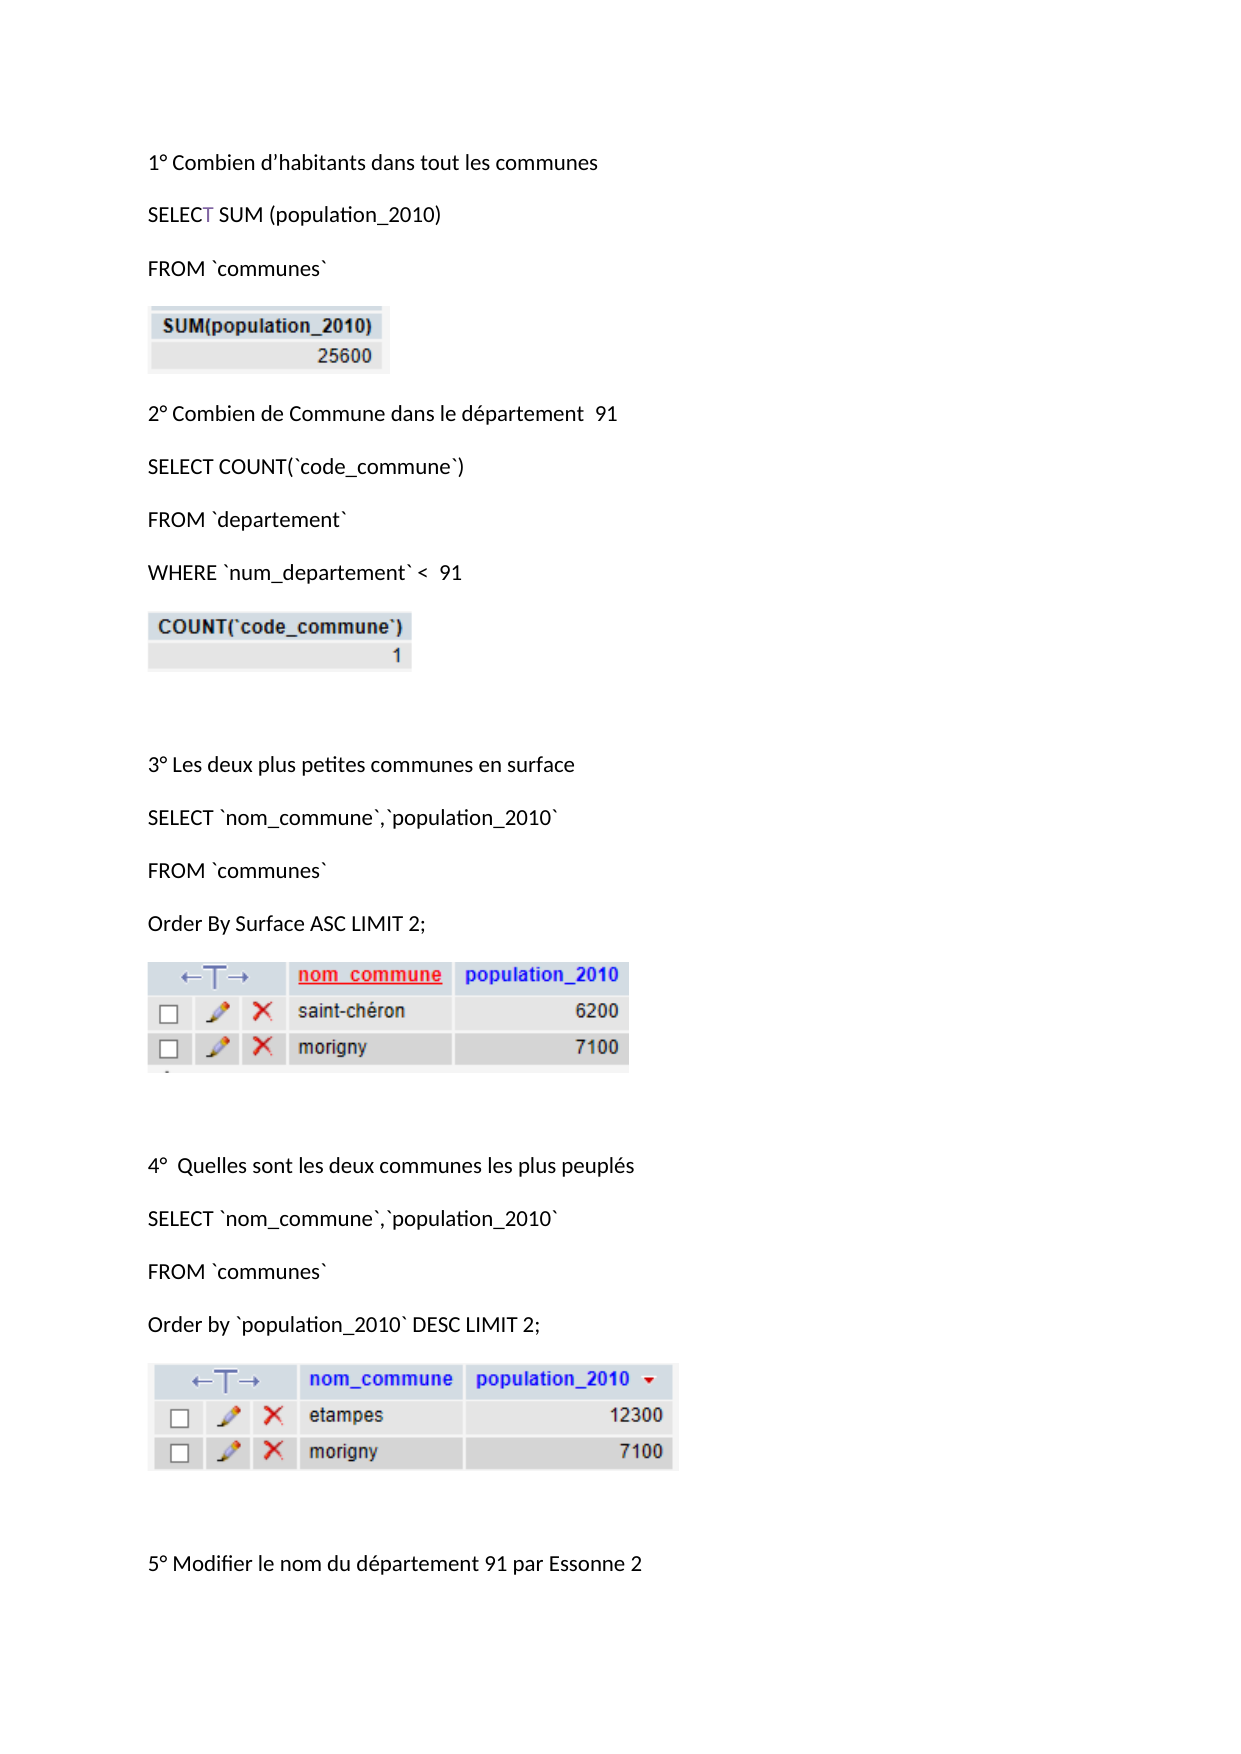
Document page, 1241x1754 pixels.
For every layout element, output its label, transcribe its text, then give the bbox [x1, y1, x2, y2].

text 2° Combien de Commune dans le département 91 [148, 399, 1093, 427]
text FROM `departement` [148, 505, 1093, 533]
text 3° Les deux plus petites communes en surface [148, 750, 1093, 778]
text FROM `communes` [148, 254, 1093, 282]
text FROM `communes` [148, 1257, 1093, 1285]
text SELECT SUM (population_2010) [148, 201, 1093, 229]
text SELECT COUNT(`code_commune`) [148, 452, 1093, 480]
picture [147, 1363, 679, 1471]
text Order By Surface ASC LIMIT 2; [148, 909, 1093, 937]
text 1° Combien d’habitants dans tout les communes [148, 148, 1093, 176]
text SELECT `nom_commune`,`population_2010` [148, 803, 1093, 831]
picture [147, 306, 390, 374]
text Order by `population_2010` DESC LIMIT 2; [148, 1310, 1093, 1338]
text 5° Modifier le nom du département 91 par Essonne 2 [148, 1549, 1093, 1577]
picture [147, 962, 629, 1073]
text WHERE `num_departement` < 91 [148, 558, 1093, 586]
text 4° Quelles sont les deux communes les plus peuplés [148, 1151, 1093, 1179]
text FROM `communes` [148, 856, 1093, 884]
text SELECT `nom_commune`,`population_2010` [148, 1204, 1093, 1232]
picture [147, 611, 412, 672]
